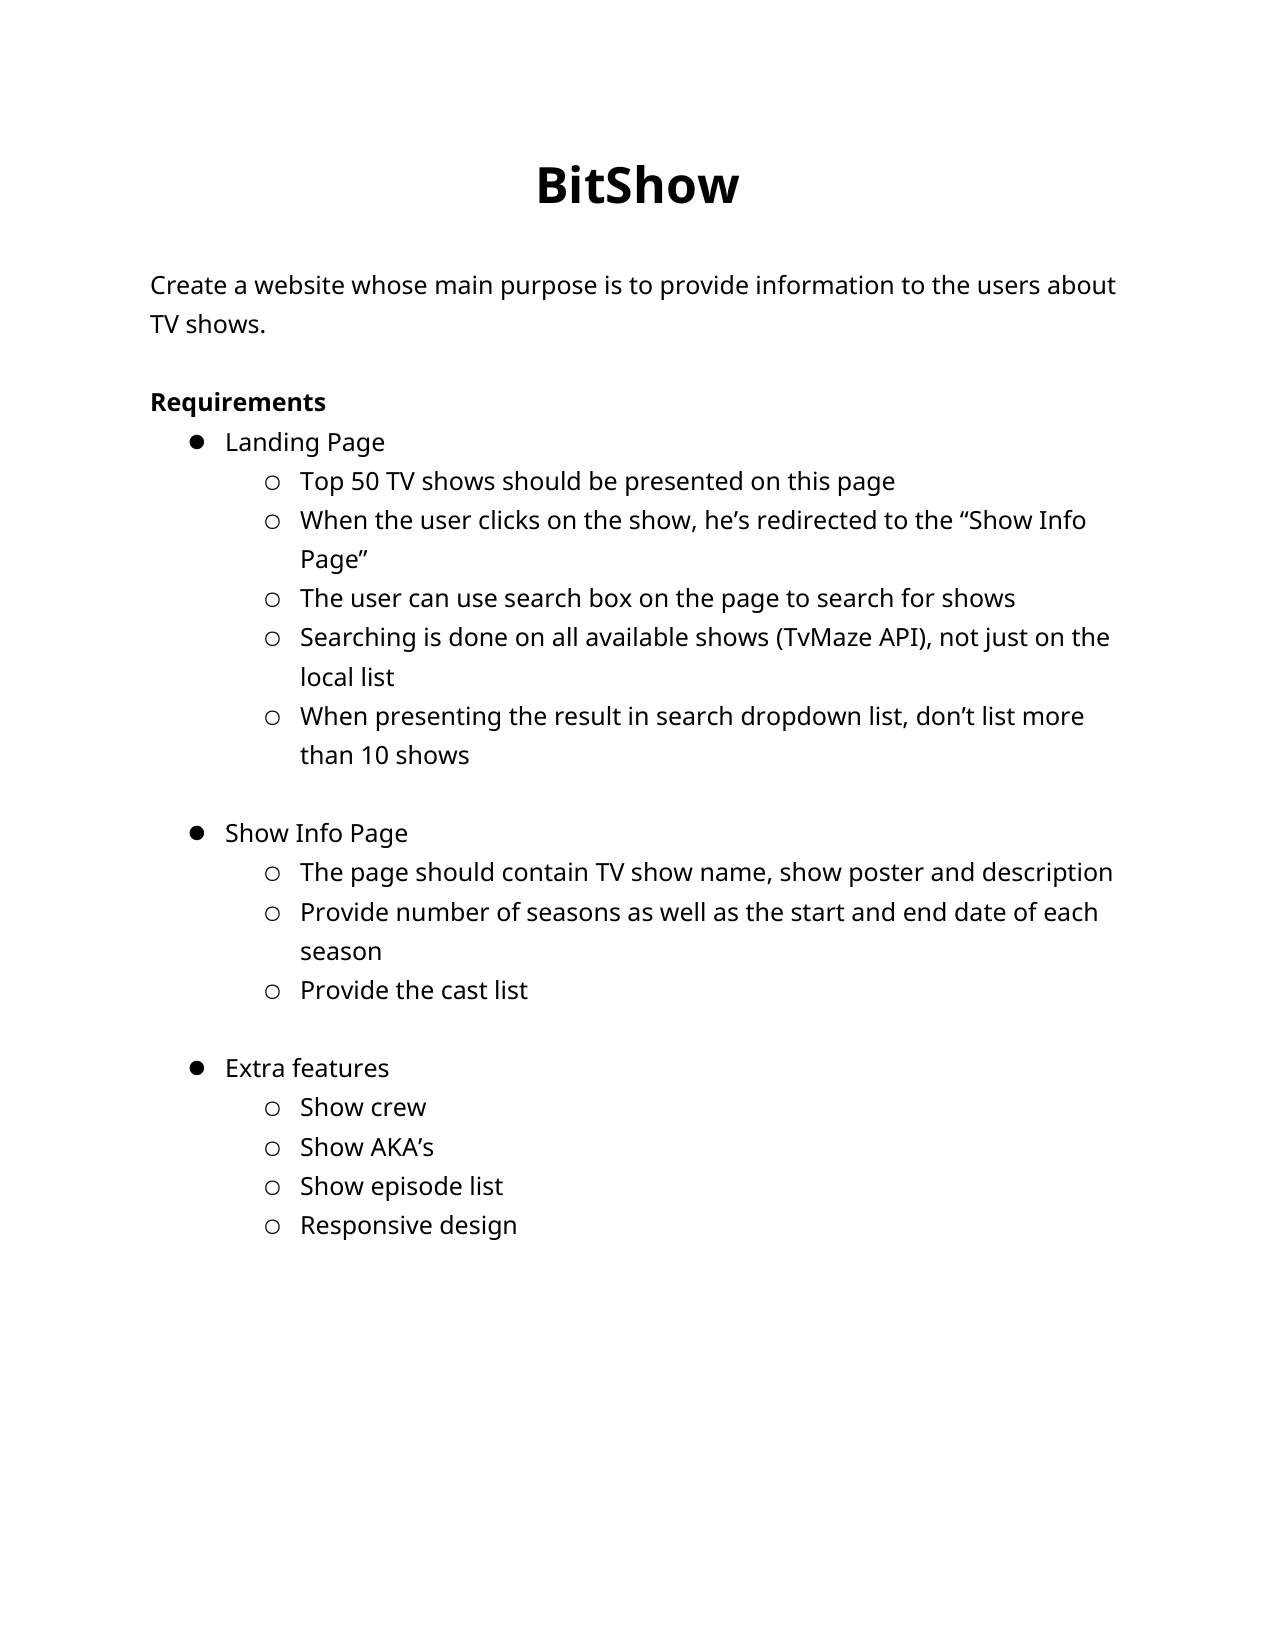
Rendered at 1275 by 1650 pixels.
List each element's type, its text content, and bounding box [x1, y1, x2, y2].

list Show episode list [262, 1168, 1125, 1202]
list When the user clicks on the show, he’s redirected to the “Show Info Page” [262, 502, 1125, 576]
list Show AKA’s [262, 1129, 1125, 1163]
list Landing Page [187, 424, 1125, 458]
list Extra features [187, 1051, 1125, 1085]
text Requirements [150, 385, 1125, 419]
list When presenting the result in search dropdown list, don’t list more than 10 shows [262, 698, 1125, 772]
list Show Info Page [187, 816, 1125, 850]
text BitShow [150, 150, 1125, 218]
list Provide the cast list [262, 972, 1125, 1007]
text Create a website whose main purpose is to provide information to the users about TV shows. [150, 267, 1125, 341]
list Top 50 TV shows should be presented on this page [262, 463, 1125, 497]
list Provide number of seasons as well as the start and end date of each season [262, 894, 1125, 967]
list Show crew [262, 1090, 1125, 1124]
list The user can use search box on the page to search for shows [262, 581, 1125, 615]
list The page should contain TV show name, show poster and description [262, 855, 1125, 889]
list Searching is done on all available shows (TvMaze API), not just on the local list [262, 620, 1125, 693]
list Responsive design [262, 1207, 1125, 1242]
